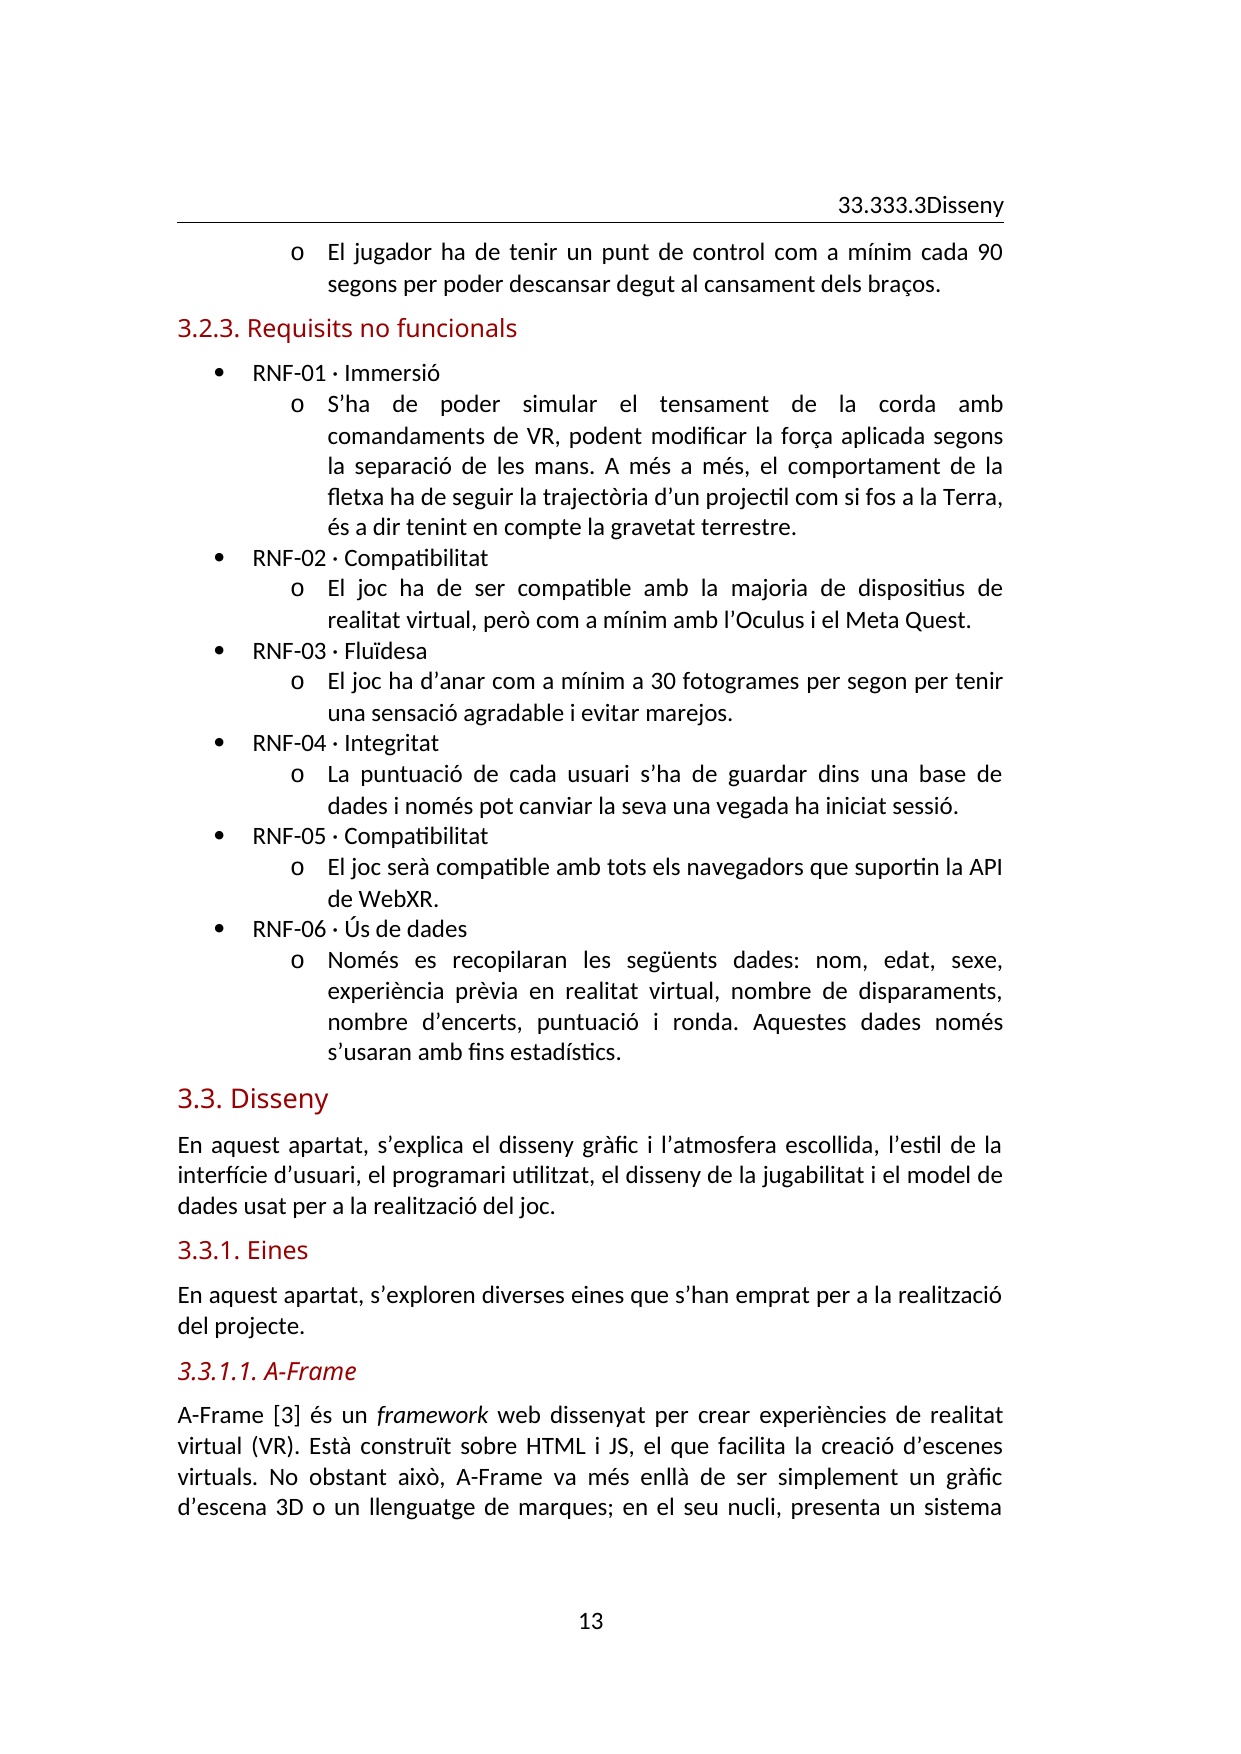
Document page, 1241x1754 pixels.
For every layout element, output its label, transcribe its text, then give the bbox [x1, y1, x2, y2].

text En aquest apartat, s’exploren diverses eines que s’han emprat per a la realització del projecte. [177, 1279, 1004, 1341]
subtitle Requisits no funcionals [177, 311, 1004, 345]
list El joc ha de ser compatible amb la majoria de dispositius de realitat virtual, però com a mínim amb l’Oculus i el Meta Quest. [290, 572, 1004, 635]
list Només es recopilaran les següents dades: nom, edat, sexe, experiència prèvia en realitat virtual, nombre de disparaments, nombre d’encerts, puntuació i ronda. Aquestes dades només s’usaran amb fins estadístics. [290, 944, 1004, 1067]
list El jugador ha de tenir un punt de control com a mínim cada 90 segons per poder descansar degut al cansament dels braços. [290, 236, 1004, 298]
list RNF-03 · Fluïdesa [215, 635, 1004, 665]
list RNF-05 · Compatibilitat [215, 820, 1004, 851]
list El joc serà compatible amb tots els navegadors que suportin la API de WebXR. [290, 851, 1004, 913]
list RNF-04 · Integritat [215, 728, 1004, 758]
list El joc ha d’anar com a mínim a 30 fotogrames per segon per tenir una sensació agradable i evitar marejos. [290, 665, 1004, 728]
list S’ha de poder simular el tensament de la corda amb comandaments de VR, podent modificar la força aplicada segons la separació de les mans. A més a més, el comportament de la fletxa ha de seguir la trajectòria d’un projectil com si fos a la Terra, és a dir tenint en compte la gravetat terrestre. [290, 388, 1004, 542]
list La puntuació de cada usuari s’ha de guardar dins una base de dades i només pot canviar la seva una vegada ha iniciat sessió. [290, 758, 1004, 820]
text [177, 1400, 1004, 1522]
list RNF-06 · Ús de dades [215, 913, 1004, 944]
list RNF-01 · Immersió [215, 358, 1004, 388]
subtitle Disseny [177, 1079, 1004, 1116]
subtitle A-Frame [177, 1353, 1004, 1387]
text En aquest apartat, s’explica el disseny gràfic i l’atmosfera escollida, l’estil de la interfície d’usuari, el programari utilitzat, el disseny de la jugabilitat i el model de dades usat per a la realització del joc. [177, 1129, 1004, 1221]
list RNF-02 · Compatibilitat [215, 542, 1004, 572]
subtitle Eines [177, 1233, 1004, 1267]
